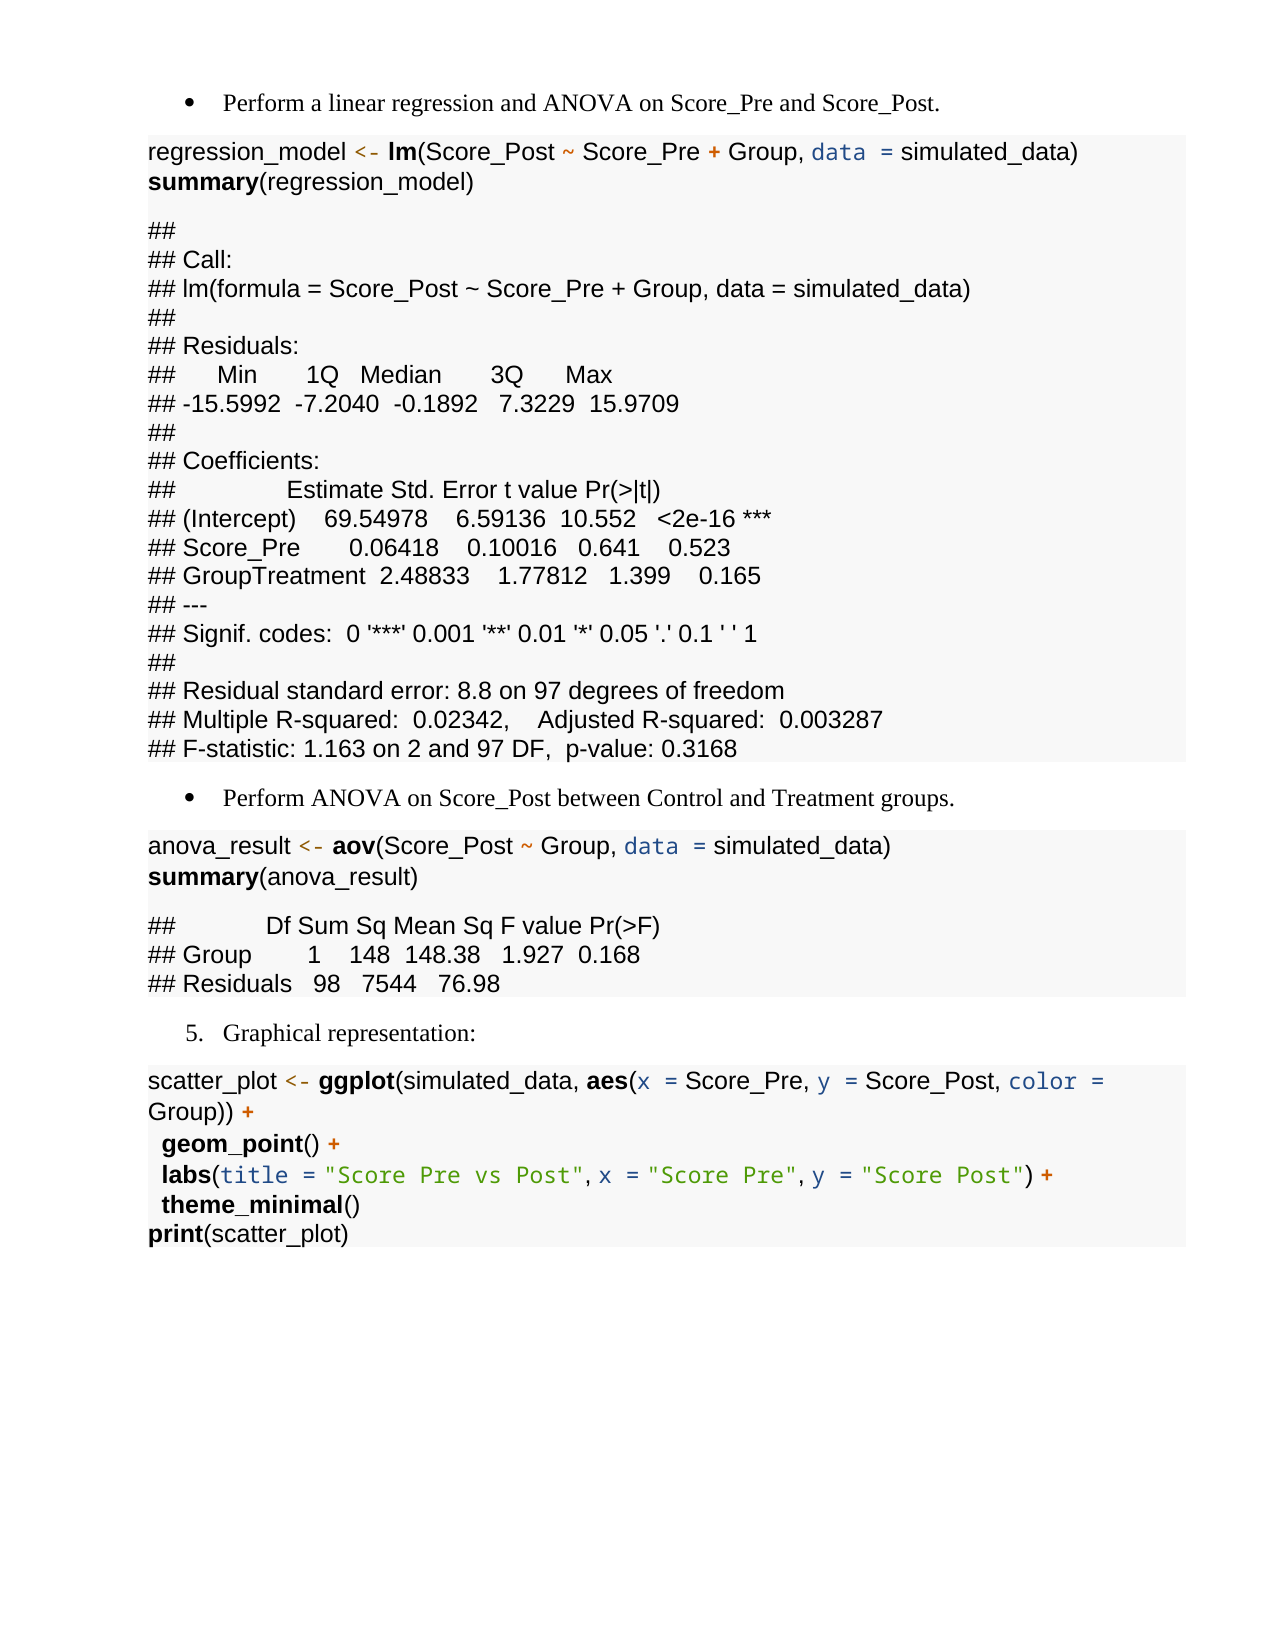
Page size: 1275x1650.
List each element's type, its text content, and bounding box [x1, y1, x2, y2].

list Perform a linear regression and ANOVA on Score_Pre and Score_Post. [185, 88, 1186, 117]
text scatter_plot <- ggplot(simulated_data, aes(x = Score_Pre, y = Score_Post, color = Group)) + geom_point() + labs(title = "Score Pre vs Post", x = "Score Pre", y = "Score Post") + theme_minimal() print(scatter_plot) [148, 1065, 1186, 1247]
text anova_result <- aov(Score_Post ~ Group, data = simulated_data) summary(anova_result) [325, 830, 1186, 890]
text regression_model <- lm(Score_Post ~ Score_Pre + Group, data = simulated_data) summary(regression_model) [381, 135, 1186, 195]
text ## Df Sum Sq Mean Sq F value Pr(>F) ## Group 1 148 148.38 1.927 0.168 ## Residuals 98 7544 76.98 [148, 911, 1186, 997]
list Perform ANOVA on Score_Post between Control and Treatment groups. [185, 783, 1186, 812]
list Graphical representation: [185, 1018, 1186, 1047]
text ## ## Call: ## lm(formula = Score_Post ~ Score_Pre + Group, data = simulated_data) ## ## Residuals: ## Min 1Q Median 3Q Max ## -15.5992 -7.2040 -0.1892 7.3229 15.9709 ## ## Coefficients: ## Estimate Std. Error t value Pr(>|t|) ## (Intercept) 69.54978 6.59136 10.552 <2e-16 *** ## Score_Pre 0.06418 0.10016 0.641 0.523 ## GroupTreatment 2.48833 1.77812 1.399 0.165 ## --- ## Signif. codes: 0 '***' 0.001 '**' 0.01 '*' 0.05 '.' 0.1 ' ' 1 ## ## Residual standard error: 8.8 on 97 degrees of freedom ## Multiple R-squared: 0.02342, Adjusted R-squared: 0.003287 ## F-statistic: 1.163 on 2 and 97 DF, p-value: 0.3168 [148, 216, 1186, 762]
